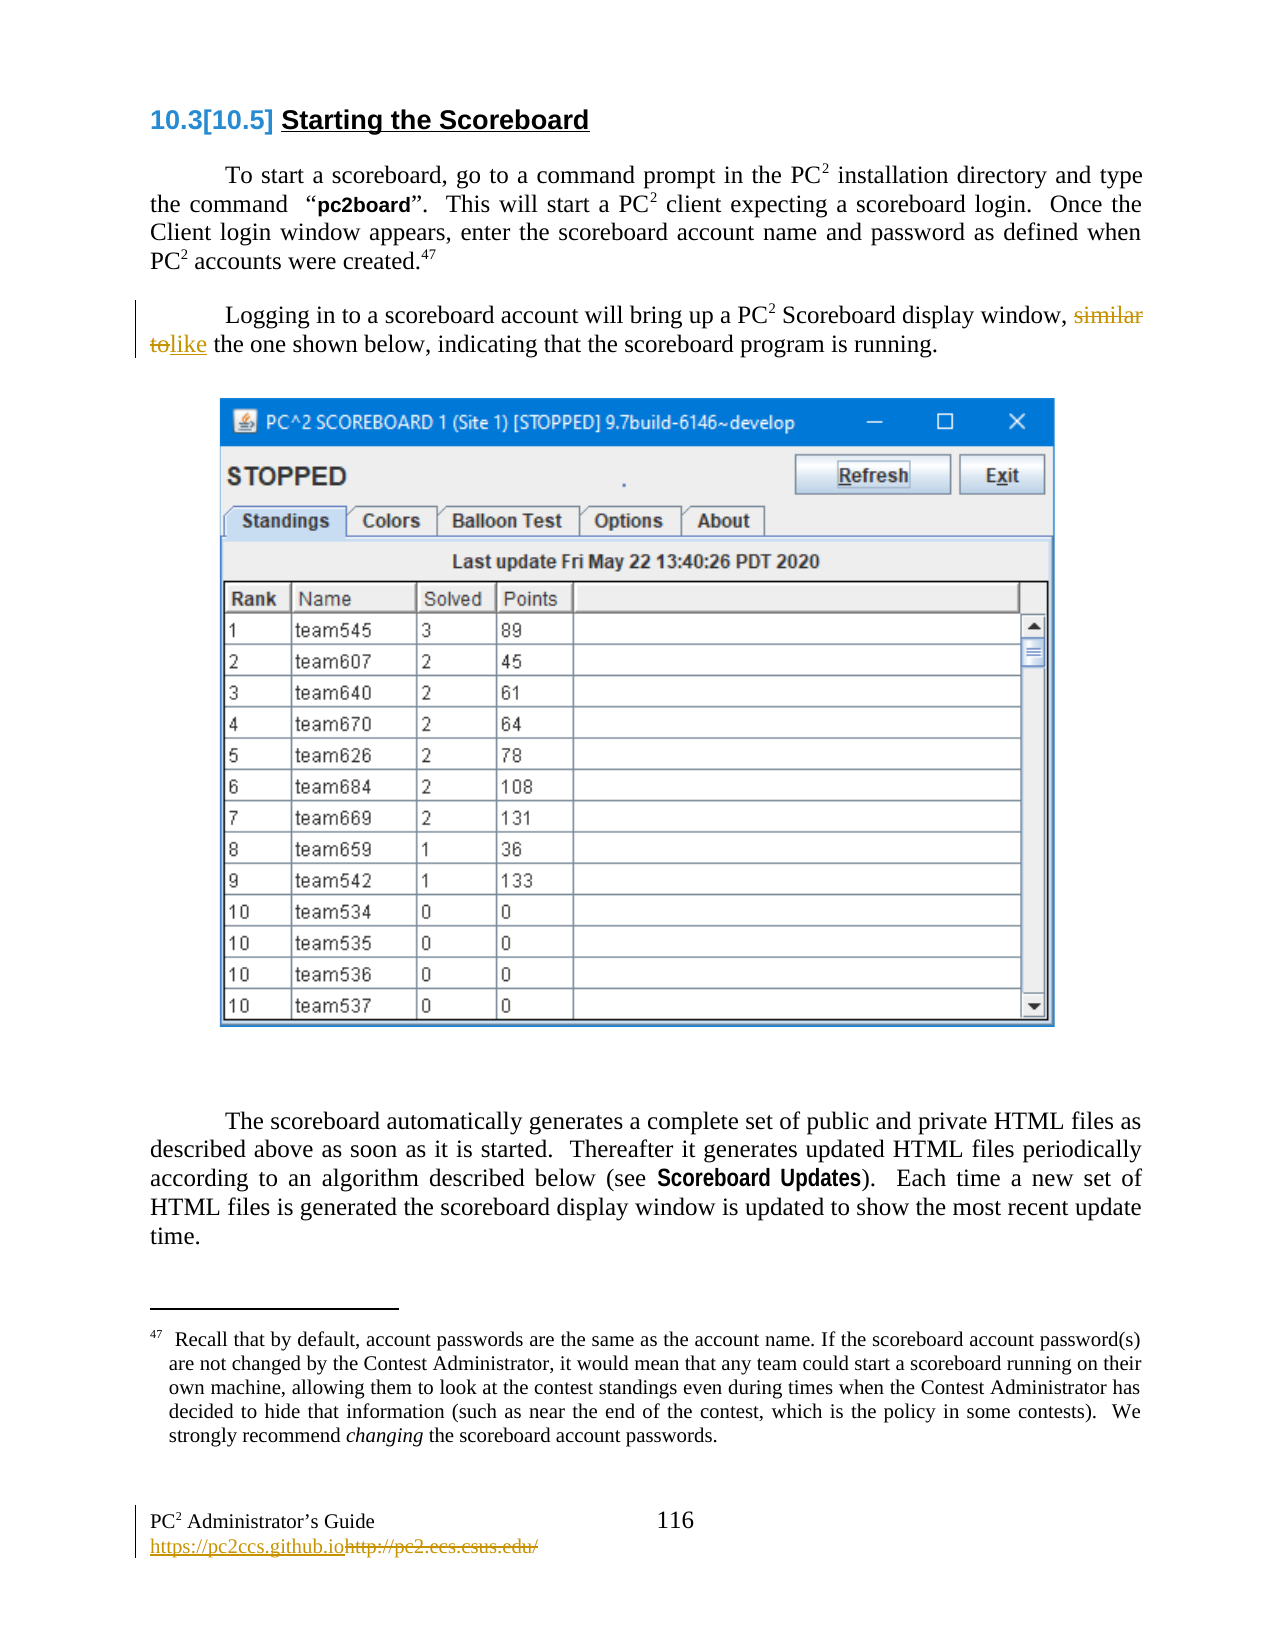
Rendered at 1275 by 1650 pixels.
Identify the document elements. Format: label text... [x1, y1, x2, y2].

text The scoreboard automatically generates a complete set of public and private HTML files as described above as soon as it is started. Thereafter it generates updated HTML files periodically according to an algorithm described below (see Scoreboard Updates). Each time a new set of HTML files is generated the scoreboard display window is updated to show the most recent update time. [150, 1106, 1143, 1249]
text Logging in to a scoreboard account will bring up a PC2 Scoreboard display window, the one shown below, indicating that the scoreboard program is running. [150, 300, 1143, 357]
picture [219, 398, 1055, 1027]
subtitle Starting the Scoreboard [150, 104, 1143, 135]
text To start a scoreboard, go to a command prompt in the PC2 installation directory and type the command “pc2board”. This will start a PC2 client expecting a scoreboard login. Once the Client login window appears, enter the scoreboard account name and password as defined when PC2 accounts were created. [150, 160, 1143, 275]
